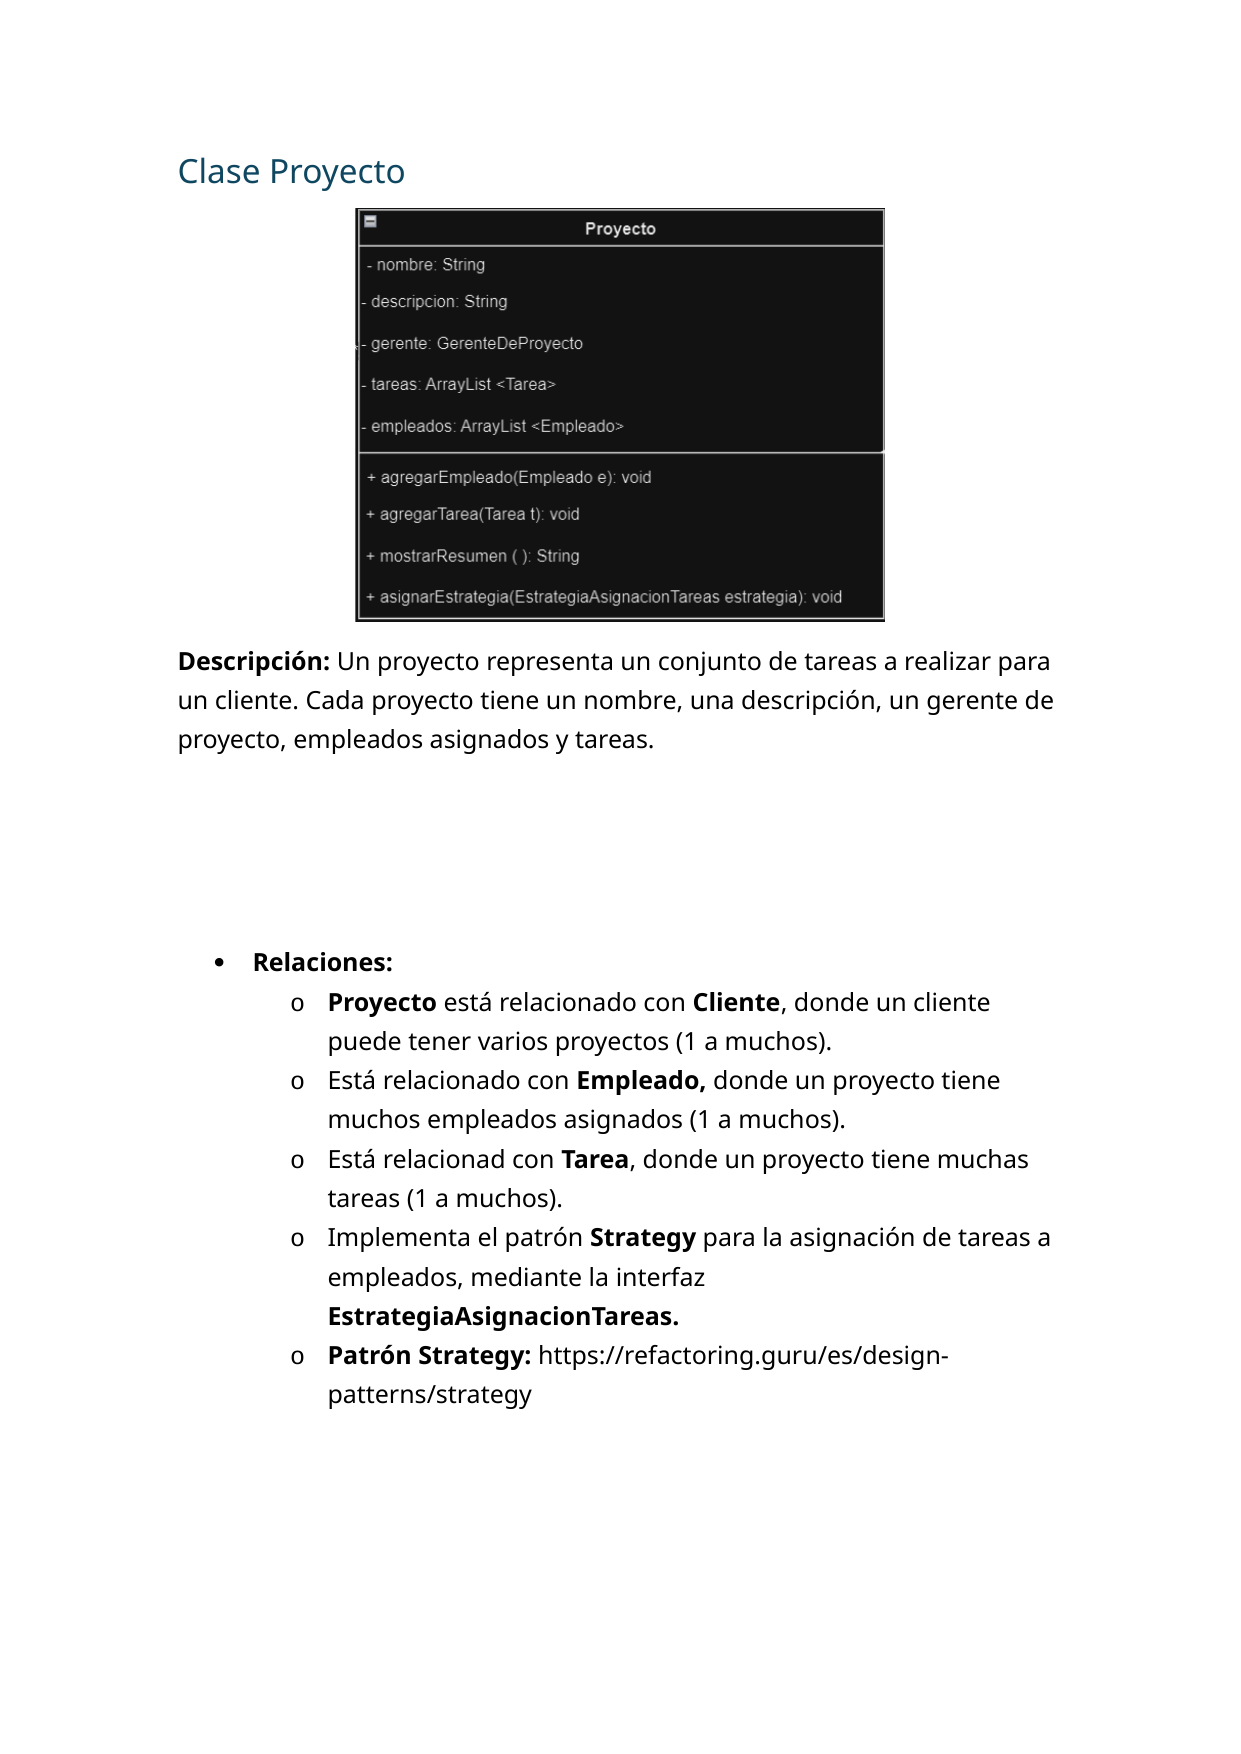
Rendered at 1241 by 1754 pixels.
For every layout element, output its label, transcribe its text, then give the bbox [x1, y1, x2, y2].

text Descripción: Un proyecto representa un conjunto de tareas a realizar para un cliente. Cada proyecto tiene un nombre, una descripción, un gerente de proyecto, empleados asignados y tareas. [177, 643, 1063, 756]
list Patrón Strategy: https://refactoring.guru/es/design-patterns/strategy [290, 1337, 1063, 1411]
list Relaciones: [215, 945, 1063, 979]
picture [355, 208, 885, 622]
list Está relacionado con Empleado, donde un proyecto tiene muchos empleados asignados (1 a muchos). [290, 1063, 1063, 1136]
list Proyecto está relacionado con Cliente, donde un cliente puede tener varios proyectos (1 a muchos). [290, 984, 1063, 1058]
subtitle Clase Proyecto [177, 148, 1063, 193]
list Implementa el patrón Strategy para la asignación de tareas a empleados, mediante la interfaz EstrategiaAsignacionTareas. [290, 1220, 1063, 1332]
list Está relacionad con Tarea, donde un proyecto tiene muchas tareas (1 a muchos). [290, 1141, 1063, 1215]
